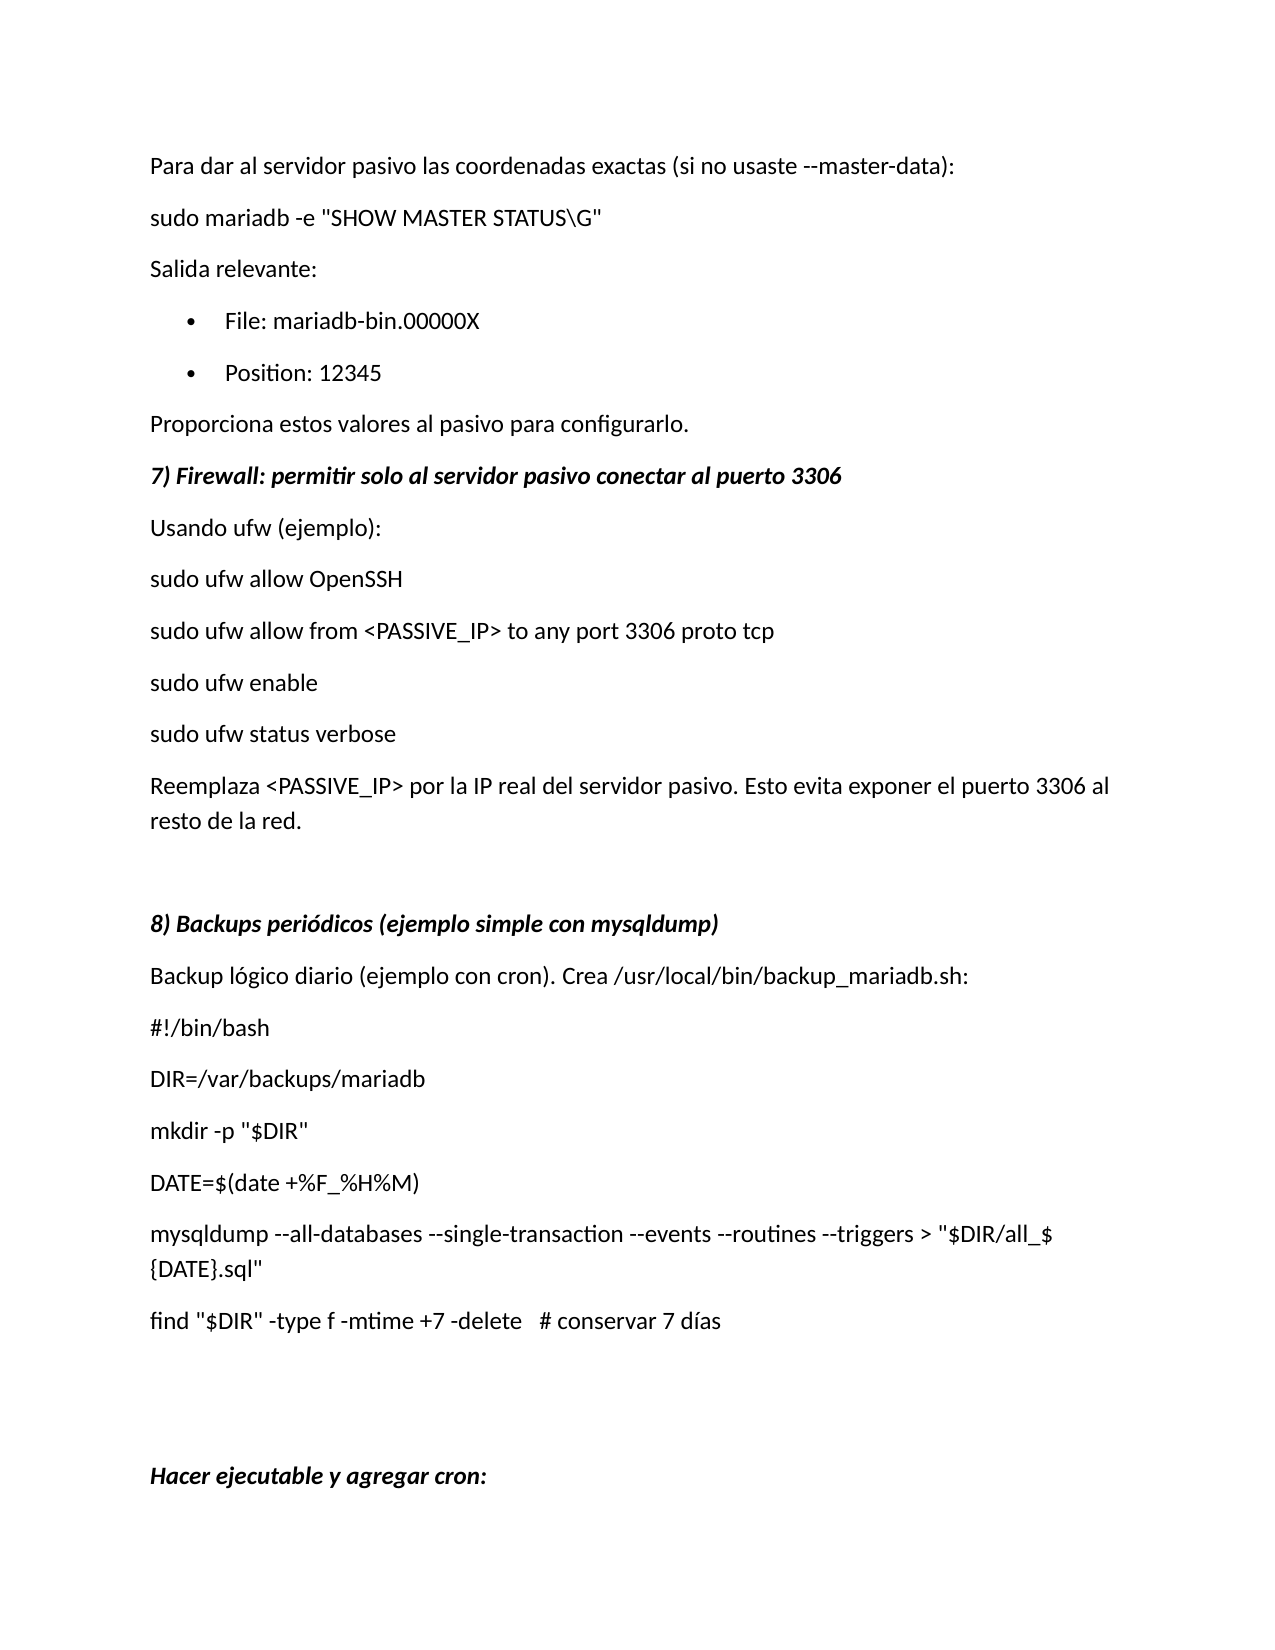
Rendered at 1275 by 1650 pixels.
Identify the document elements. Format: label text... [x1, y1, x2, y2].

text sudo mariadb -e "SHOW MASTER STATUS\G" [150, 202, 1125, 232]
text sudo ufw enable [150, 667, 1125, 697]
text Backup lógico diario (ejemplo con cron). Crea /usr/local/bin/backup_mariadb.sh: [150, 960, 1125, 991]
text #!/bin/bash [150, 1012, 1125, 1042]
text mysqldump --all-databases --single-transaction --events --routines --triggers > "$DIR/all_${DATE}.sql" [150, 1218, 1125, 1284]
text sudo ufw allow OpenSSH [150, 563, 1125, 594]
list File: mariadb-bin.00000X [187, 305, 1125, 336]
text Reemplaza <PASSIVE_IP> por la IP real del servidor pasivo. Esto evita exponer el puerto 3306 al resto de la red. [150, 770, 1125, 836]
text 8) Backups periódicos (ejemplo simple con mysqldump) [150, 908, 1125, 939]
text Para dar al servidor pasivo las coordenadas exactas (si no usaste --master-data): [150, 150, 1125, 181]
list Position: 12345 [187, 357, 1125, 387]
text Usando ufw (ejemplo): [150, 512, 1125, 542]
text Salida relevante: [150, 253, 1125, 284]
text mkdir -p "$DIR" [150, 1115, 1125, 1146]
text Proporciona estos valores al pasivo para configurarlo. [150, 408, 1125, 439]
text sudo ufw status verbose [150, 718, 1125, 749]
text Hacer ejecutable y agregar cron: [150, 1460, 1125, 1491]
text 7) Firewall: permitir solo al servidor pasivo conectar al puerto 3306 [150, 460, 1125, 491]
text find "$DIR" -type f -mtime +7 -delete # conservar 7 días [150, 1305, 1125, 1336]
text DIR=/var/backups/mariadb [150, 1063, 1125, 1094]
text DATE=$(date +%F_%H%M) [150, 1167, 1125, 1197]
text sudo ufw allow from <PASSIVE_IP> to any port 3306 proto tcp [150, 615, 1125, 646]
